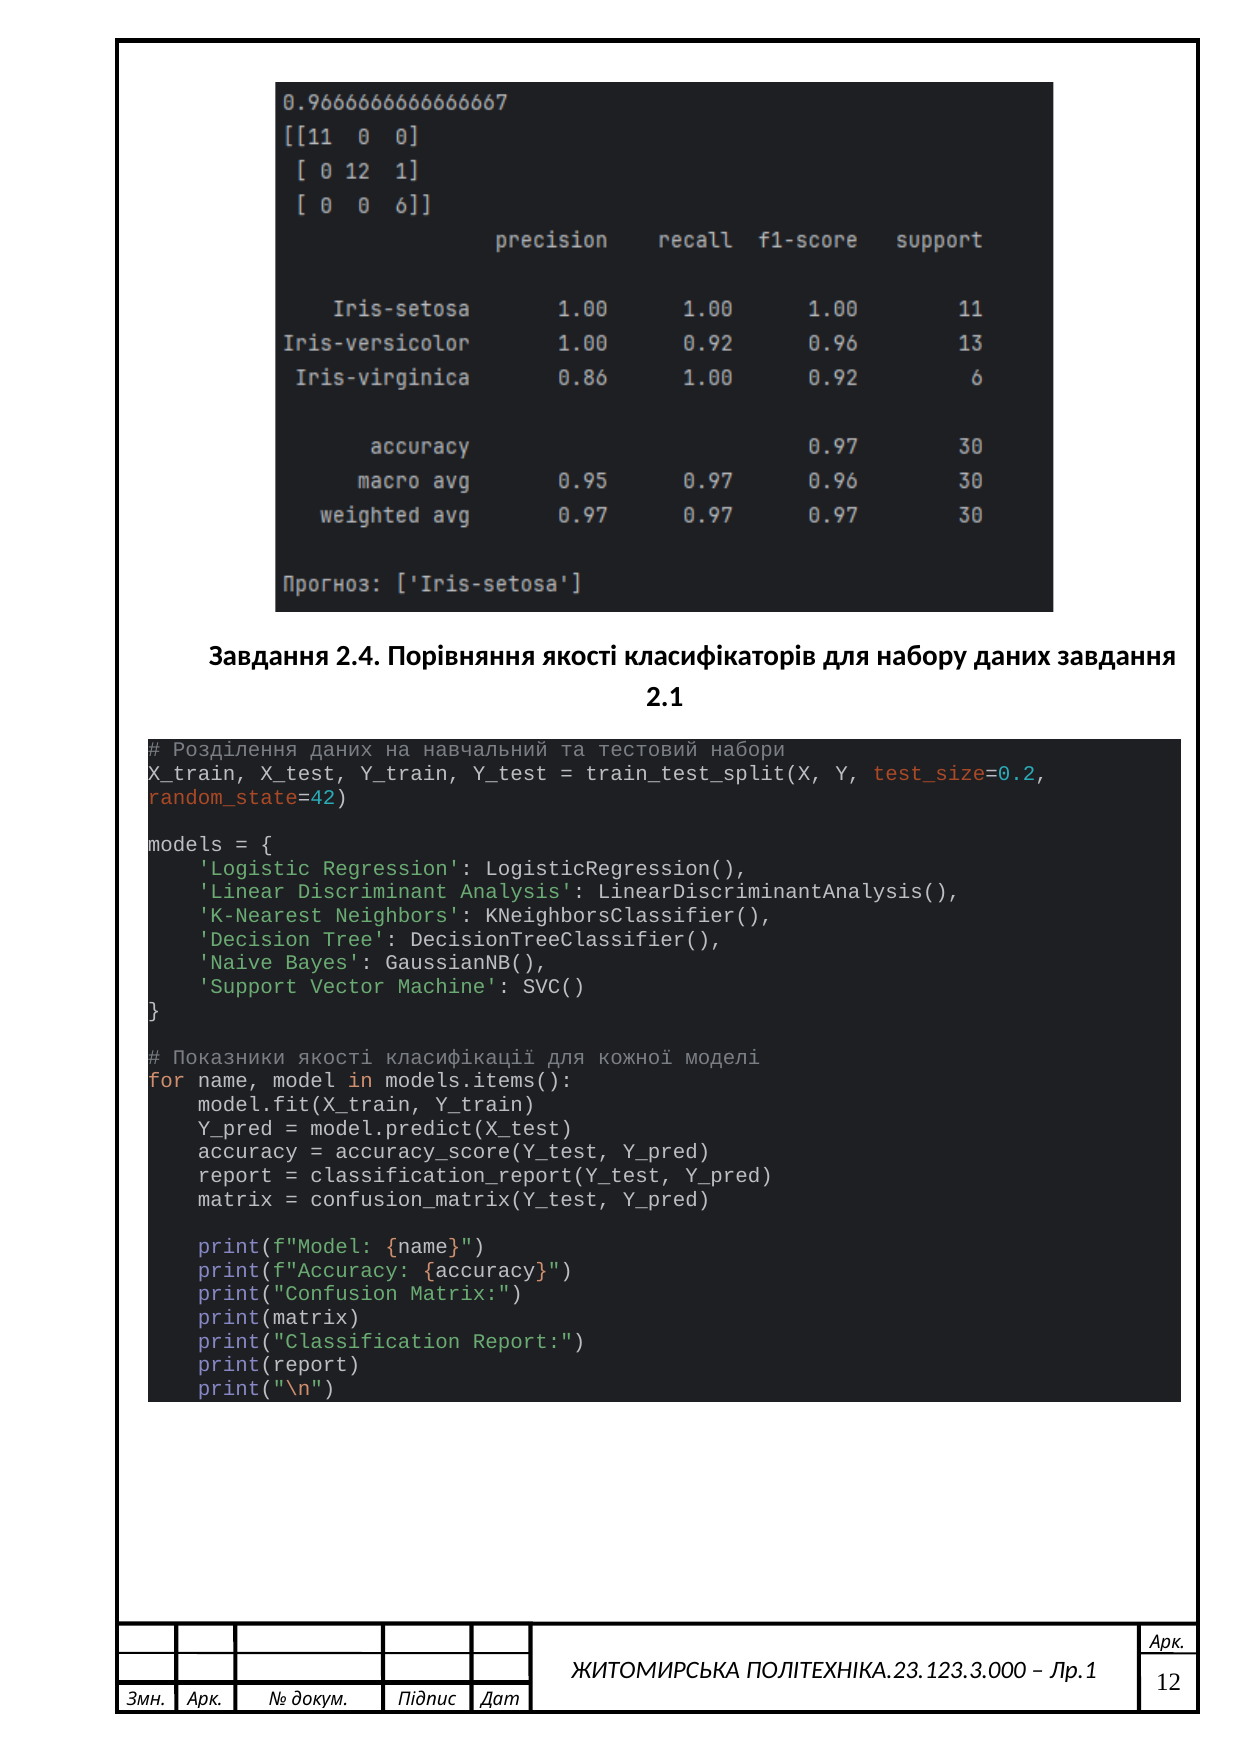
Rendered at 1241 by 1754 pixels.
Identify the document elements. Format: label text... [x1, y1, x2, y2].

text Завдання 2.4. Порівняння якості класифікаторів для набору даних завдання 2.1 [148, 637, 1181, 713]
text # Розділення даних на навчальний та тестовий набори X_train, X_test, Y_train, Y_test = train_test_split(X, Y, test_size=0.2, random_state=42) models = { 'Logistic Regression': LogisticRegression(), 'Linear Discriminant Analysis': LinearDiscriminantAnalysis(), 'K-Nearest Neighbors': KNeighborsClassifier(), 'Decision Tree': DecisionTreeClassifier(), 'Naive Bayes': GaussianNB(), 'Support Vector Machine': SVC() } # Показники якості класифікації для кожної моделі for name, model in models.items(): model.fit(X_train, Y_train) Y_pred = model.predict(X_test) accuracy = accuracy_score(Y_test, Y_pred) report = classification_report(Y_test, Y_pred) matrix = confusion_matrix(Y_test, Y_pred) print(f"Model: {name}") print(f"Accuracy: {accuracy}") print("Confusion Matrix:") print(matrix) print("Classification Report:") print(report) print("\n") [148, 739, 1181, 1402]
picture [275, 82, 1054, 612]
